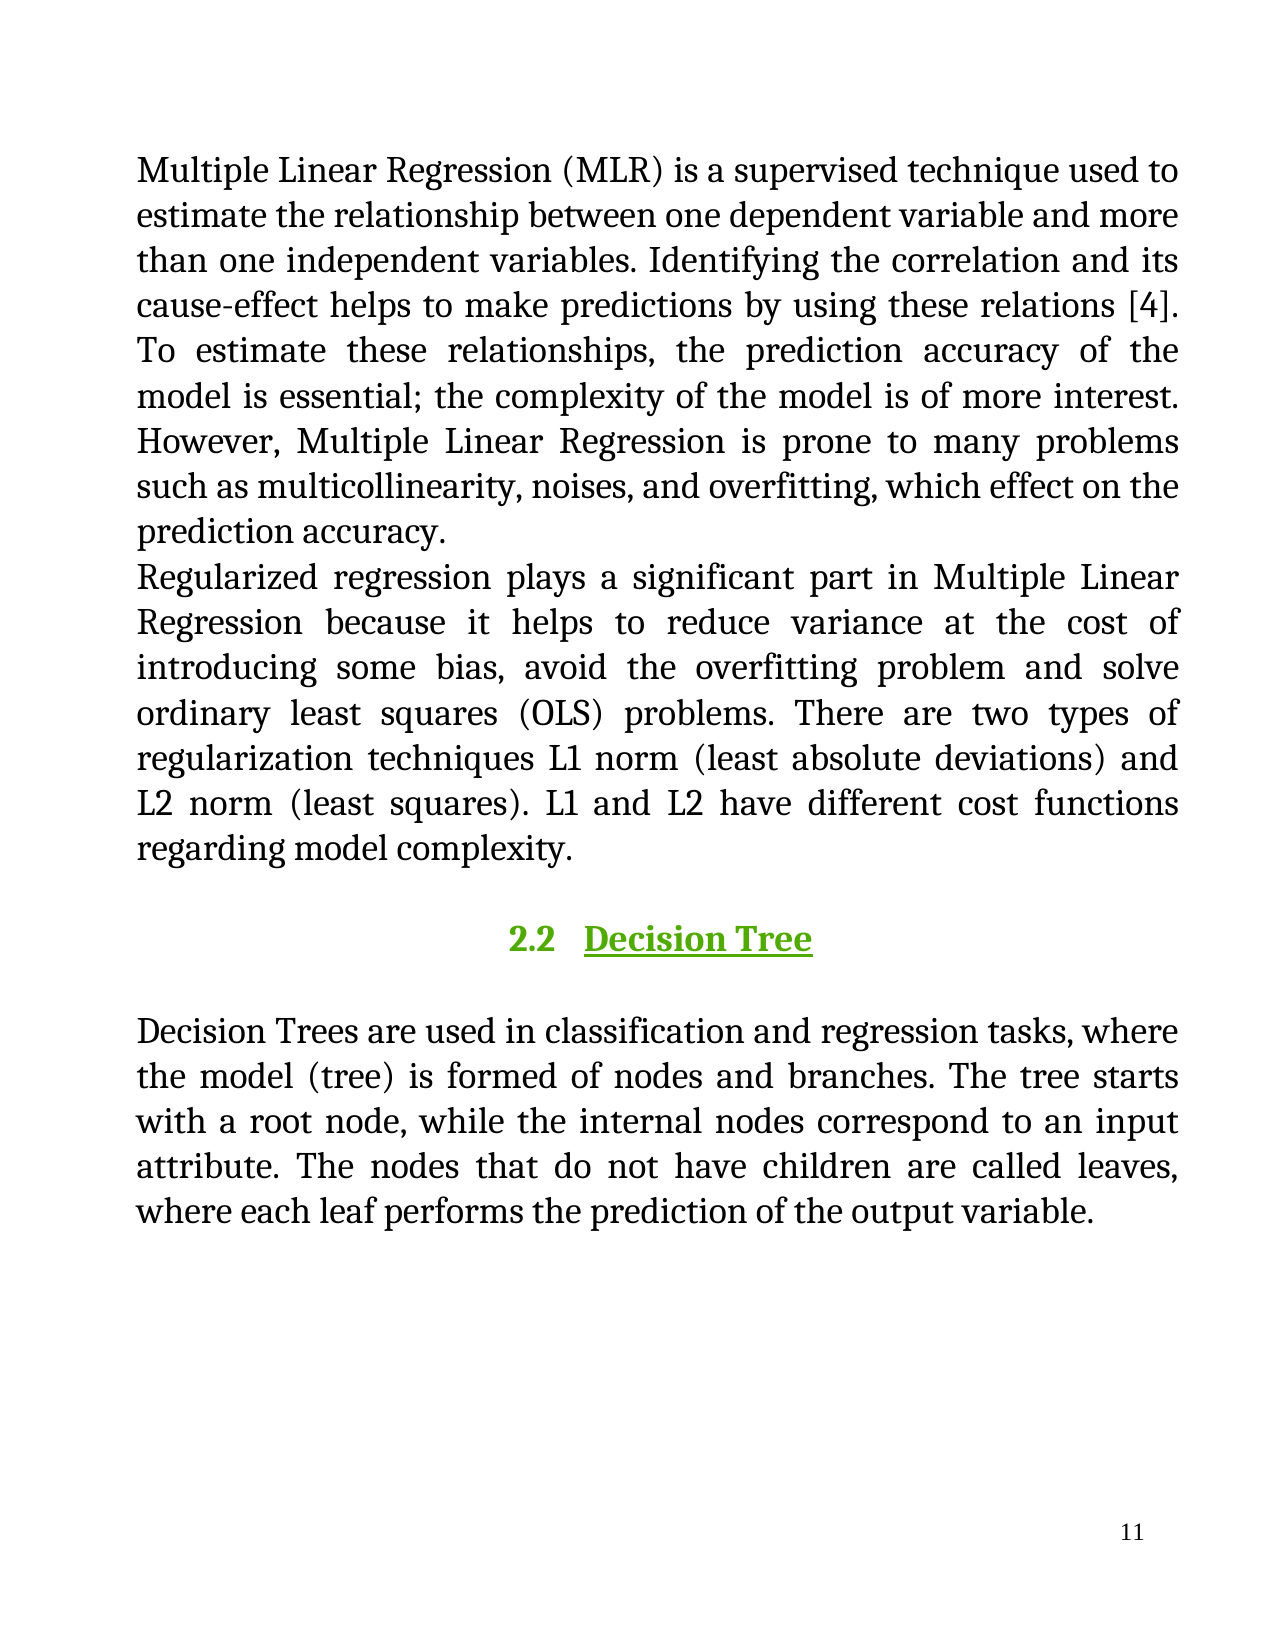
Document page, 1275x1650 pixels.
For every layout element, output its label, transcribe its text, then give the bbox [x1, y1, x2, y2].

list Decision Tree [141, 918, 1181, 961]
text Regularized regression plays a significant part in Multiple Linear Regression because it helps to reduce variance at the cost of introducing some bias, avoid the overfitting problem and solve ordinary least squares (OLS) problems. There are two types of regularization techniques L1 norm (least absolute deviations) and L2 norm (least squares). L1 and L2 have different cost functions regarding model complexity. [136, 556, 1181, 870]
text Decision Trees are used in classification and regression tasks, where the model (tree) is formed of nodes and branches. The tree starts with a root node, while the internal nodes correspond to an input attribute. The nodes that do not have children are called leaves, where each leaf performs the prediction of the output variable. [136, 1009, 1181, 1233]
text Multiple Linear Regression (MLR) is a supervised technique used to estimate the relationship between one dependent variable and more than one independent variables. Identifying the correlation and its cause-effect helps to make predictions by using these relations [4]. To estimate these relationships, the prediction accuracy of the model is essential; the complexity of the model is of more interest. However, Multiple Linear Regression is prone to many problems such as multicollinearity, noises, and overfitting, which effect on the prediction accuracy. [136, 148, 1181, 553]
